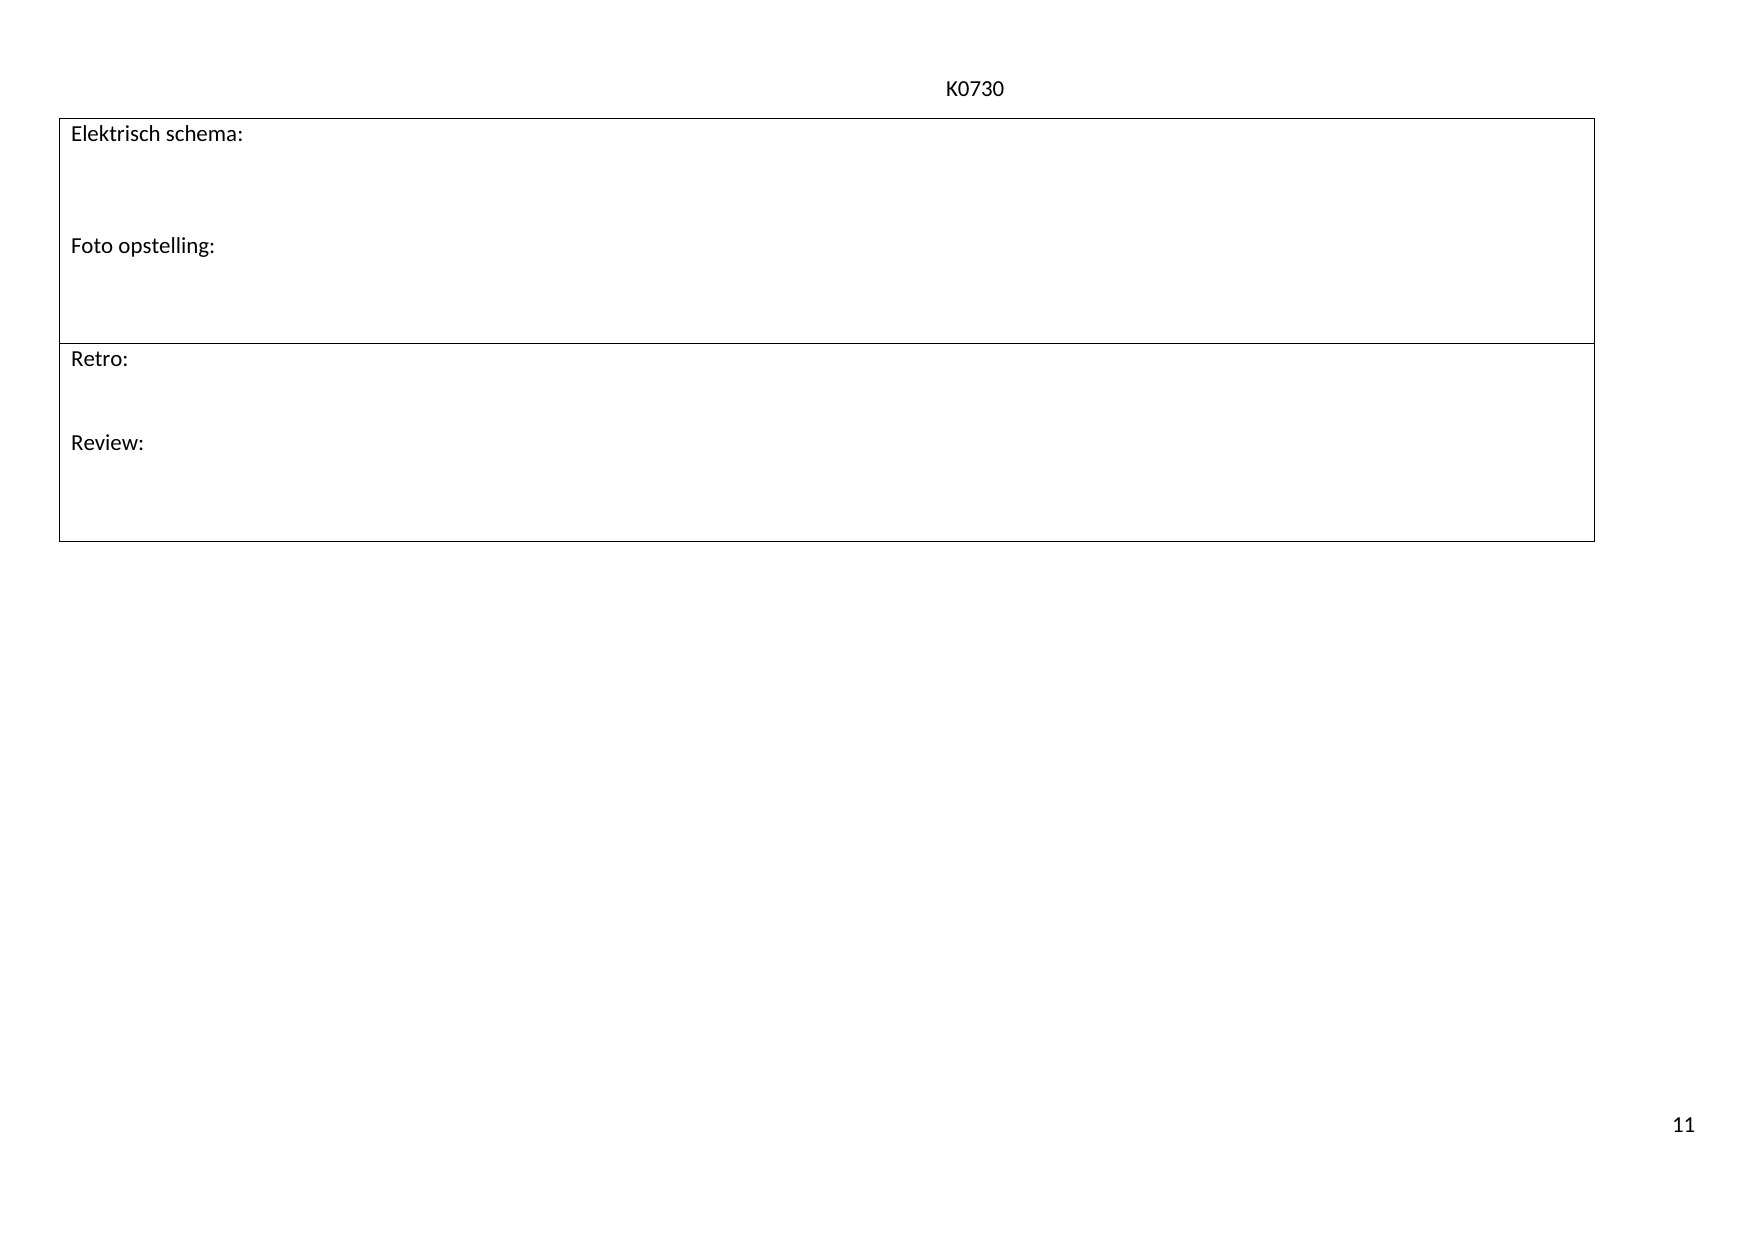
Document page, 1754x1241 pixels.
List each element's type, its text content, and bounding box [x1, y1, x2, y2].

table_cell Retro: Review: [60, 344, 1594, 541]
table_cell Elektrisch schema: Foto opstelling: [60, 119, 1594, 343]
